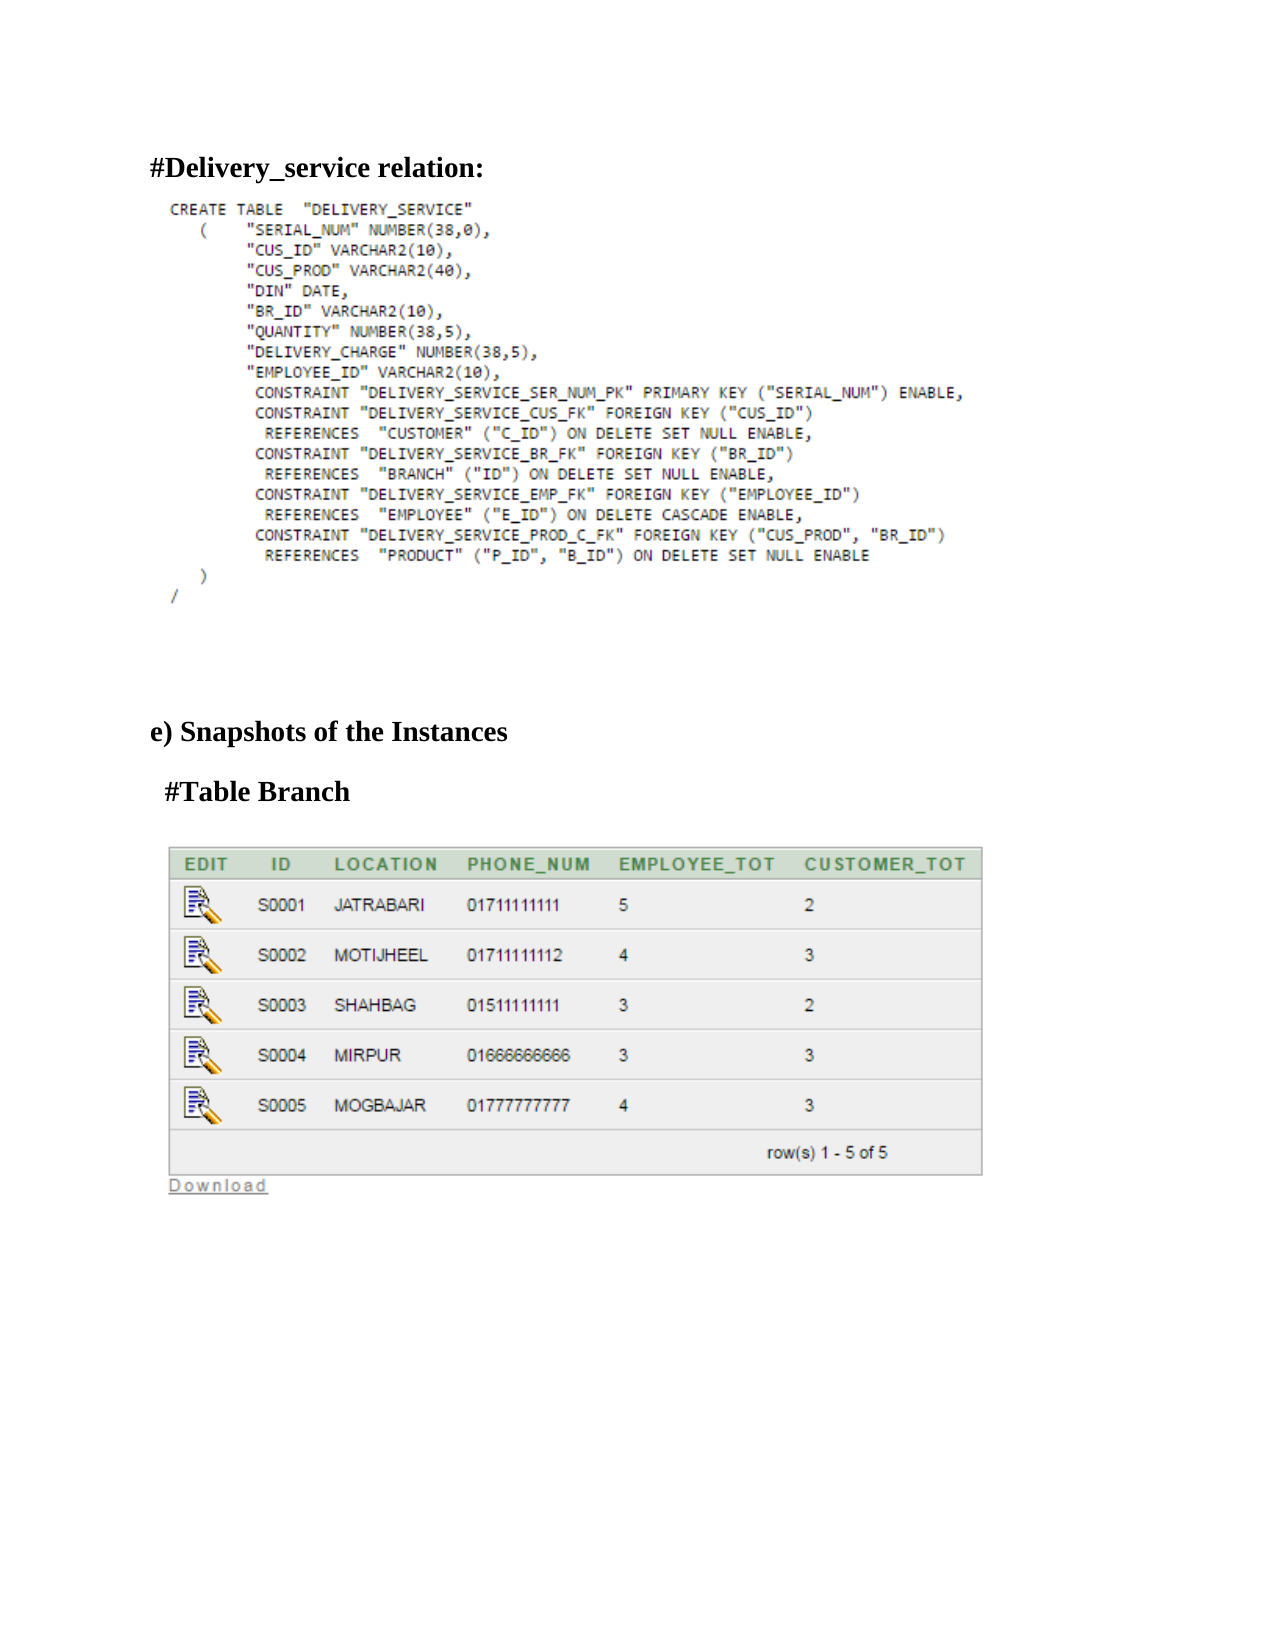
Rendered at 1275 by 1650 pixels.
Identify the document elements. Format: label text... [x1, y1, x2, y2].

text #Table Branch [150, 774, 1125, 807]
text e) Snapshots of the Instances [150, 714, 1125, 748]
picture [150, 187, 1018, 630]
picture [150, 833, 1033, 1223]
